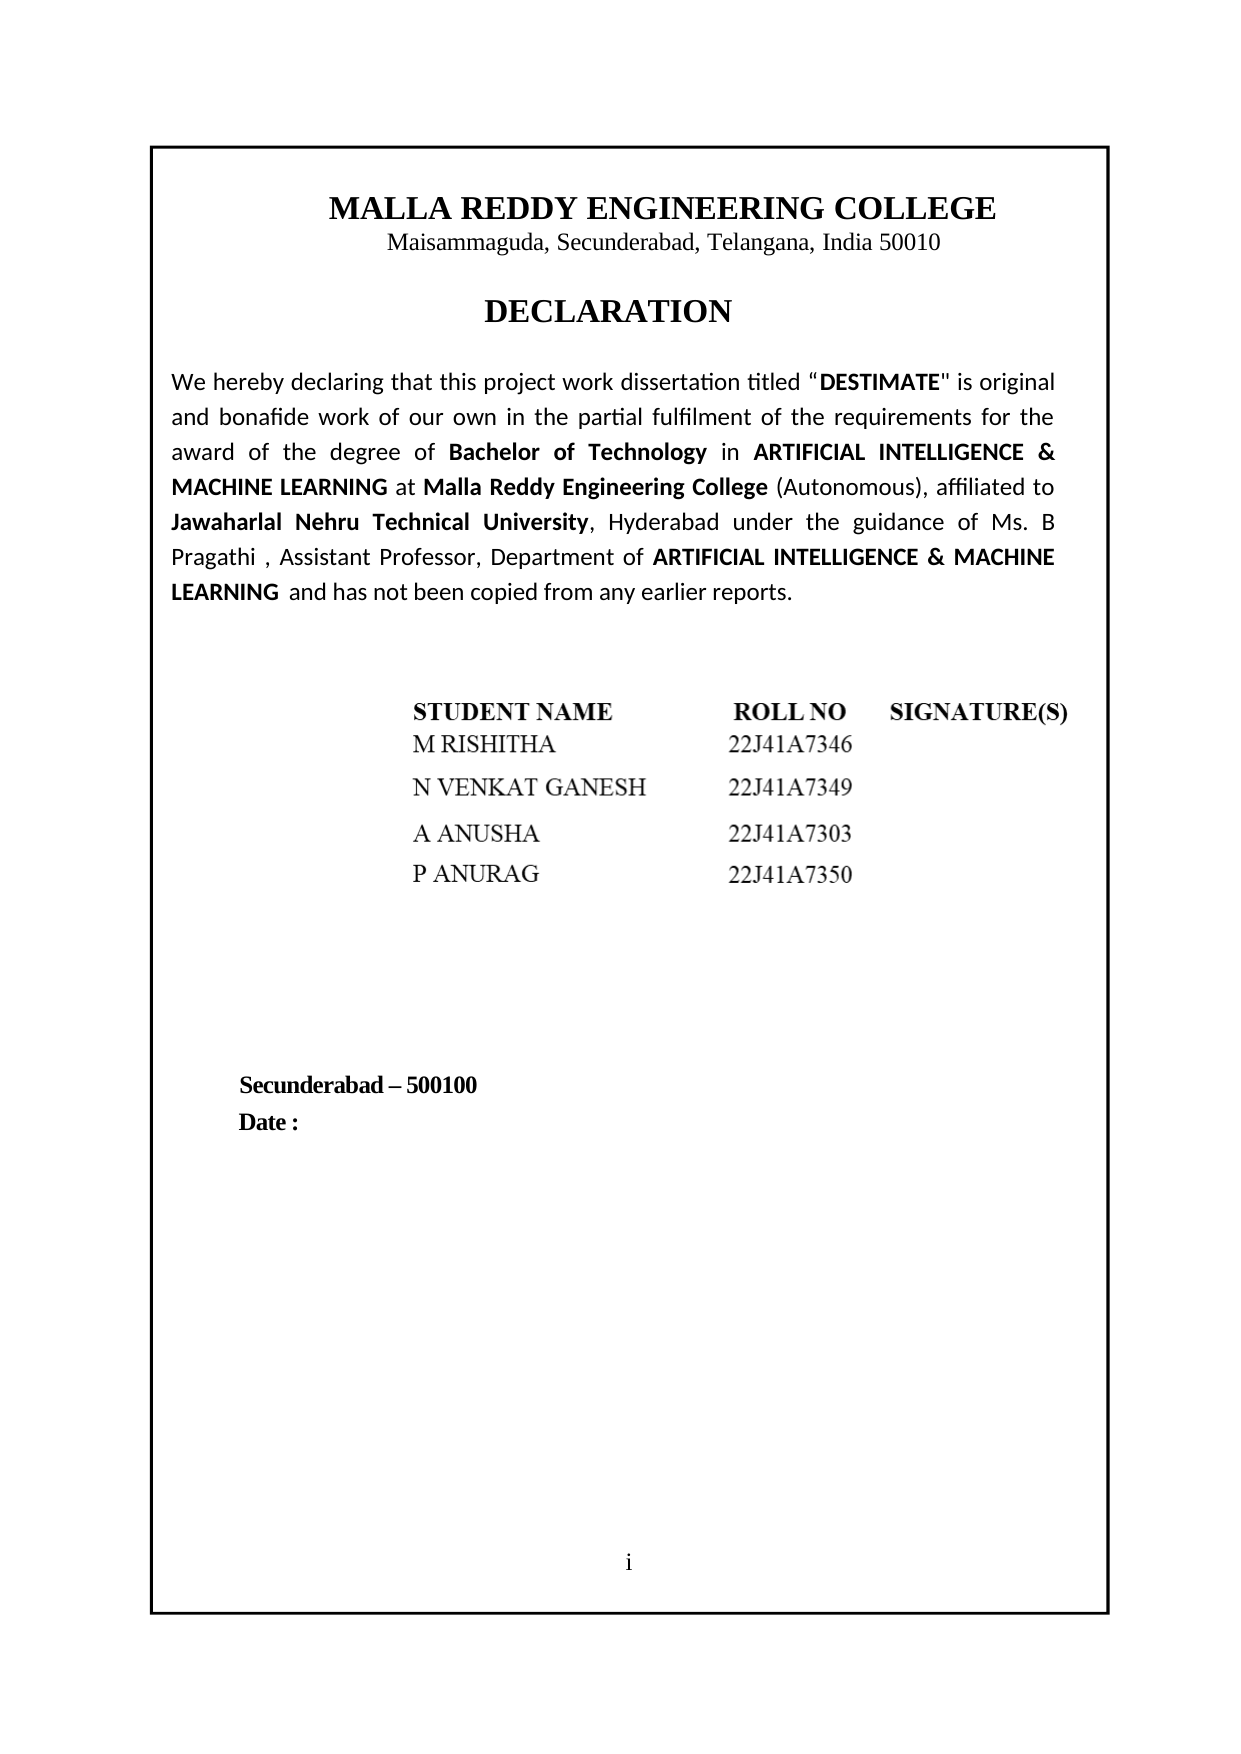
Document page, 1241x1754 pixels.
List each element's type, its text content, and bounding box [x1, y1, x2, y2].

text Maisammaguda, Secunderabad, Telangana, India 50010 [237, 227, 1090, 256]
text Date : [150, 1107, 1090, 1136]
text Secunderabad – 500100 [150, 1070, 1090, 1099]
subtitle MALLA REDDY ENGINEERING COLLEGE [299, 188, 1019, 227]
picture [392, 688, 1091, 904]
text i [150, 1547, 1090, 1576]
subtitle DECLARATION [150, 291, 1066, 330]
text We hereby declaring that this project work dissertation titled “DESTIMATE" is original and bonafide work of our own in the partial fulfilment of the requirements for the award of the degree of Bachelor of Technology in ARTIFICIAL INTELLIGENCE & MACHINE LEARNING at Malla Reddy Engineering College (Autonomous), affiliated to Jawaharlal Nehru Technical University, Hyderabad under the guidance of Ms. B Pragathi , Assistant Professor, Department of ARTIFICIAL INTELLIGENCE & MACHINE LEARNING and has not been copied from any earlier reports. [171, 366, 1055, 607]
